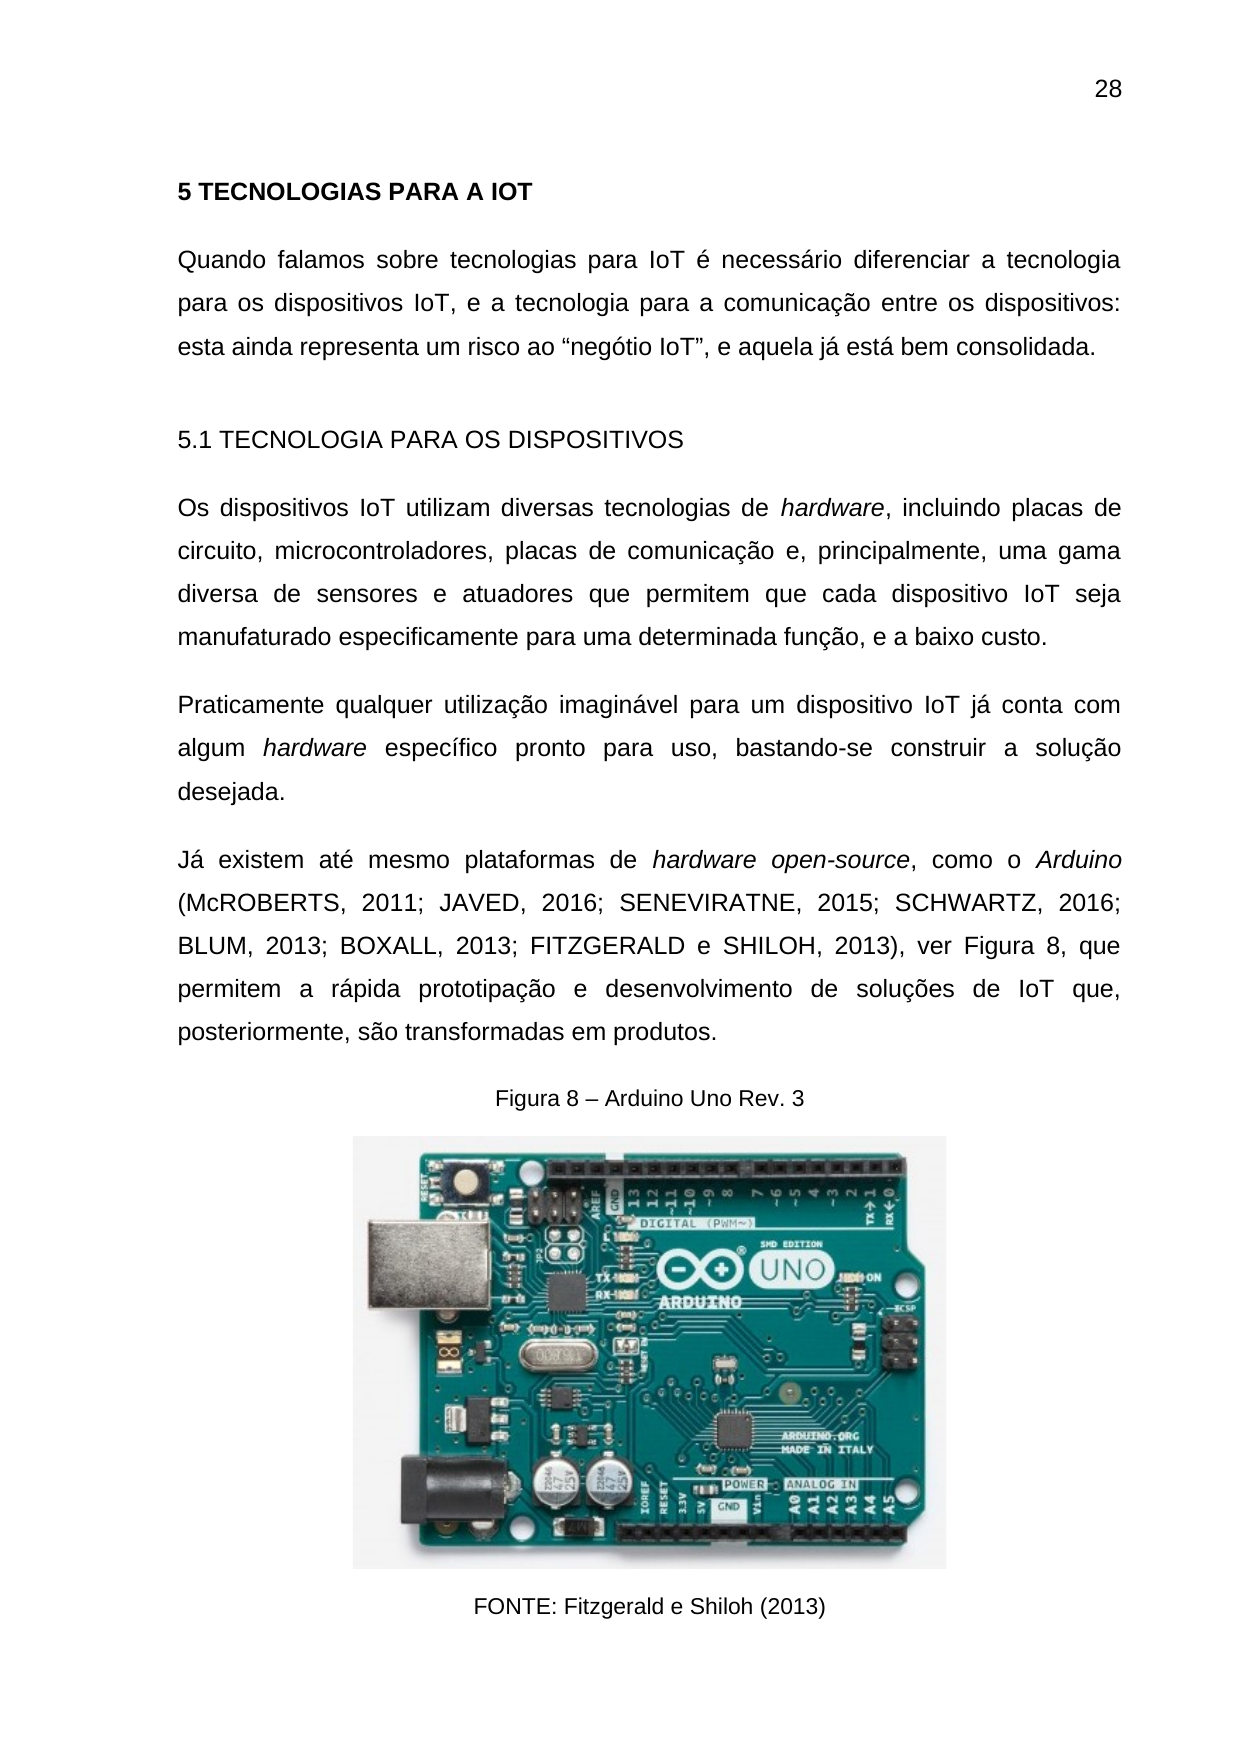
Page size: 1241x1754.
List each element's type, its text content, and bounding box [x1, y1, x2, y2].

text Figura 8 – Arduino Uno Rev. 3 [177, 1085, 1122, 1112]
picture [352, 1136, 947, 1569]
text Tecnologias para a IoT [177, 177, 1122, 206]
text Já existem até mesmo plataformas de hardware open-source, como o Arduino (McROBERTS, 2011; JAVED, 2016; SENEVIRATNE, 2015; SCHWARTZ, 2016; BLUM, 2013; BOXALL, 2013; FITZGERALD e SHILOH, 2013), ver Figura 8, que permitem a rápida prototipação e desenvolvimento de soluções de IoT que, posteriormente, são transformadas em produtos. [177, 845, 1122, 1046]
text FONTE: Fitzgerald e Shiloh (2013) [177, 1593, 1122, 1620]
text Tecnologia para os dispositivos [177, 425, 1122, 453]
text Quando falamos sobre tecnologias para IoT é necessário diferenciar a tecnologia para os dispositivos IoT, e a tecnologia para a comunicação entre os dispositivos: esta ainda representa um risco ao “negótio IoT”, e aquela já está bem consolidada. [177, 245, 1122, 360]
text Praticamente qualquer utilização imaginável para um dispositivo IoT já conta com algum hardware específico pronto para uso, bastando-se construir a solução desejada. [177, 690, 1122, 805]
text Os dispositivos IoT utilizam diversas tecnologias de hardware, incluindo placas de circuito, microcontroladores, placas de comunicação e, principalmente, uma gama diversa de sensores e atuadores que permitem que cada dispositivo IoT seja manufaturado especificamente para uma determinada função, e a baixo custo. [177, 493, 1122, 651]
